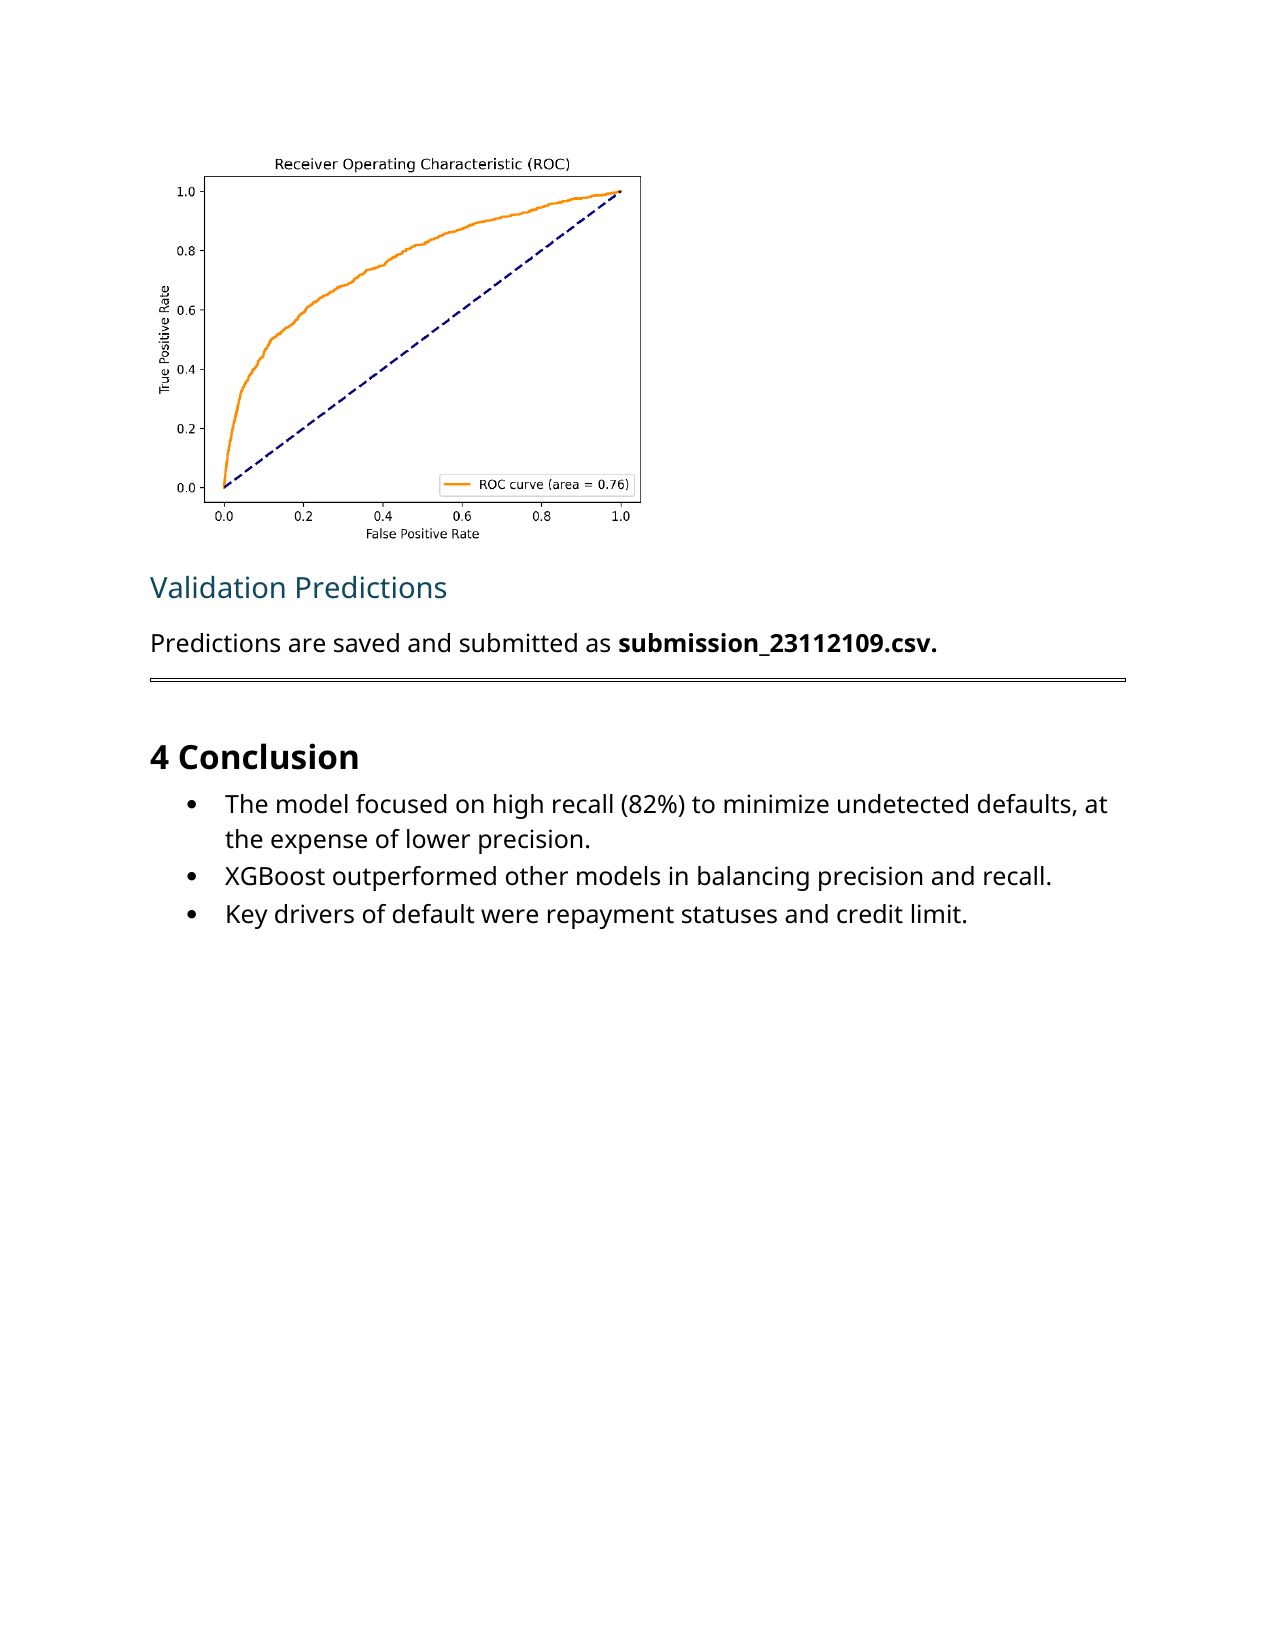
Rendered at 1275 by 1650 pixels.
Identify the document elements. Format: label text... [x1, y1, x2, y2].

list The model focused on high recall (82%) to minimize undetected defaults, at the expense of lower precision. [187, 787, 1125, 855]
picture [150, 150, 649, 549]
subtitle 4 Conclusion [150, 733, 1125, 779]
subtitle Validation Predictions [150, 567, 1125, 607]
text Predictions are saved and submitted as submission_23112109.csv. [150, 626, 1125, 660]
list Key drivers of default were repayment statuses and credit limit. [187, 897, 1125, 931]
list XGBoost outperformed other models in balancing precision and recall. [187, 859, 1125, 893]
